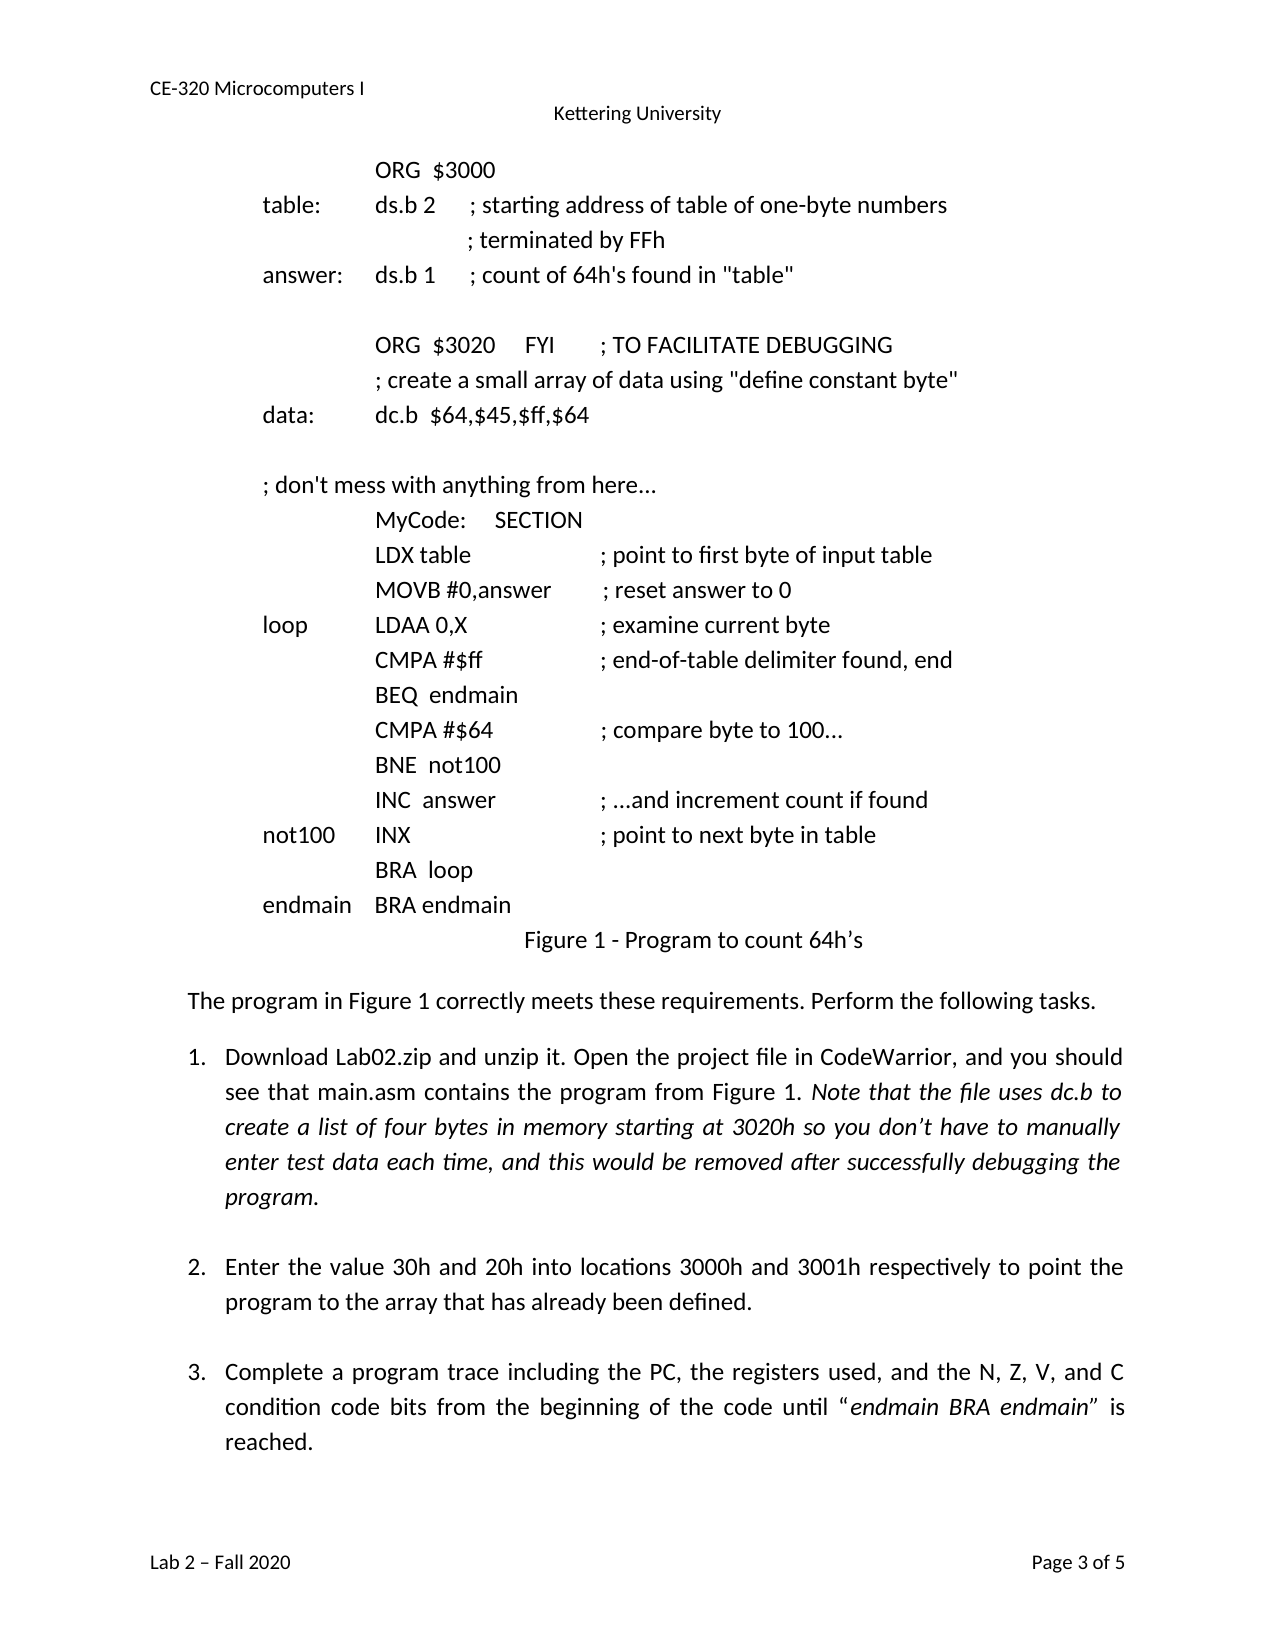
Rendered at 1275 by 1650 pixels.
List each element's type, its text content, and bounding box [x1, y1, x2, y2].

list Enter the value 30h and 20h into locations 3000h and 3001h respectively to point the program to the array that has already been defined. [187, 1251, 1125, 1316]
text BEQ endmain [262, 679, 1125, 709]
text ; terminated by FFh [262, 224, 1125, 254]
text CMPA #$64 ; compare byte to 100... [262, 714, 1125, 744]
list Download Lab02.zip and unzip it. Open the project file in CodeWarrior, and you should see that main.asm contains the program from Figure 1. Note that the file uses dc.b to create a list of four bytes in memory starting at 3020h so you don’t have to manually enter test data each time, and this would be removed after successfully debugging the program. [187, 1041, 1125, 1211]
text ; don't mess with anything from here... [262, 469, 1125, 499]
list Complete a program trace including the PC, the registers used, and the N, Z, V, and C condition code bits from the beginning of the code until “endmain BRA endmain” is reached. [187, 1356, 1125, 1456]
text ; create a small array of data using "define constant byte" [262, 364, 1125, 394]
text loop LDAA 0,X ; examine current byte [262, 609, 1125, 639]
text data: dc.b $64,$45,$ff,$64 [262, 399, 1125, 429]
text CMPA #$ff ; end-of-table delimiter found, end [262, 644, 1125, 674]
text ORG $3000 [337, 154, 1125, 184]
text MyCode: SECTION [337, 504, 1125, 534]
text INC answer ; ...and increment count if found [262, 784, 1125, 814]
text MOVB #0,answer ; reset answer to 0 [262, 574, 1125, 604]
text table: ds.b 2 ; starting address of table of one-byte numbers [262, 189, 1125, 219]
text endmain BRA endmain [262, 889, 1125, 919]
text ORG $3020 FYI ; TO FACILITATE DEBUGGING [262, 329, 1125, 359]
text BNE not100 [262, 749, 1125, 779]
text BRA loop [262, 854, 1125, 884]
text Figure 1 - Program to count 64h’s [262, 924, 1125, 954]
text not100 INX ; point to next byte in table [262, 819, 1125, 849]
text answer: ds.b 1 ; count of 64h's found in "table" [262, 259, 1125, 289]
text LDX table ; point to first byte of input table [262, 539, 1125, 569]
text The program in Figure 1 correctly meets these requirements. Perform the following tasks. [187, 985, 1125, 1015]
